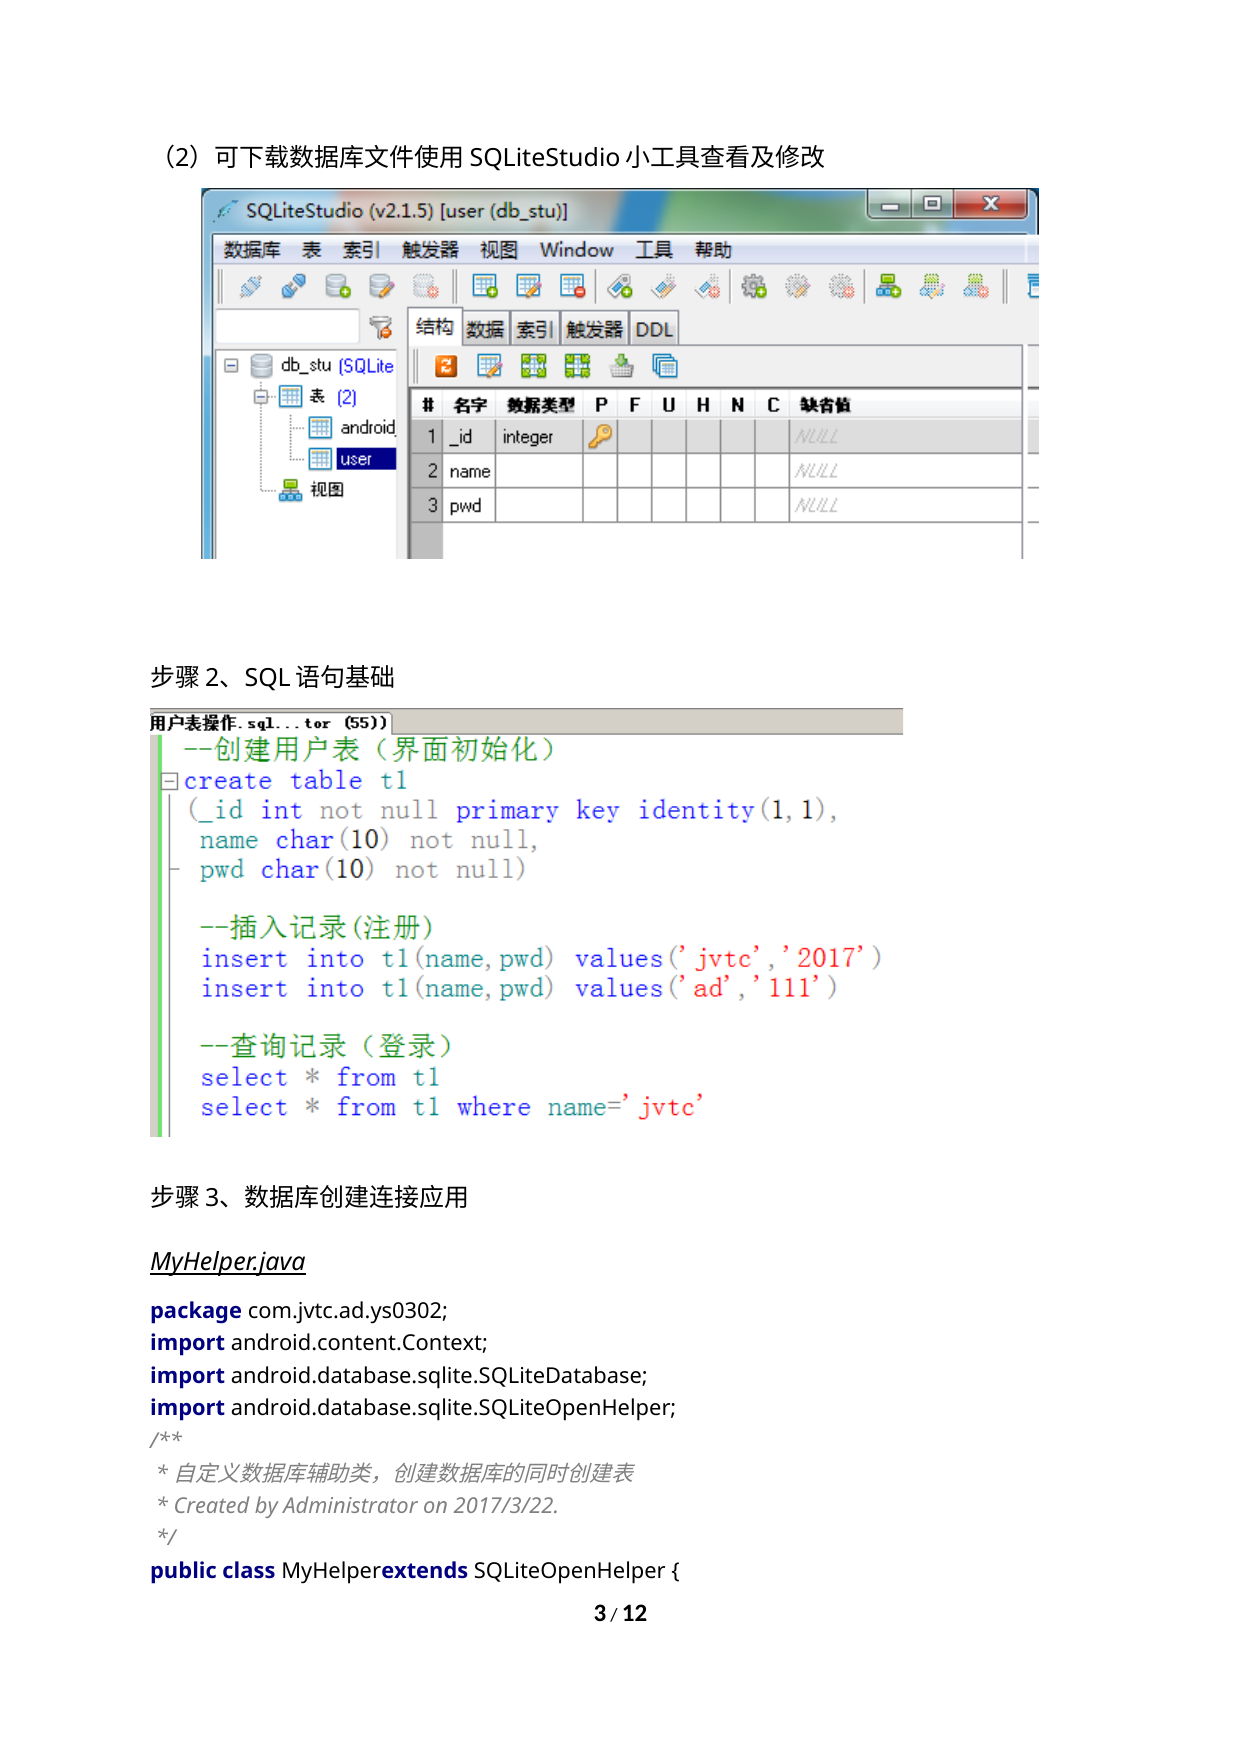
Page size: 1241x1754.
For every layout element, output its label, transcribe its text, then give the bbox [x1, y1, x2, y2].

text 步骤3、数据库创建连接应用 [150, 1163, 1090, 1228]
text MyHelper.java [150, 1228, 1090, 1293]
picture [150, 708, 904, 1137]
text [150, 1293, 1090, 1586]
picture [201, 188, 1039, 559]
text 步骤2、SQL语句基础 [150, 643, 1090, 708]
text （2）可下载数据库文件使用SQLiteStudio小工具查看及修改 [150, 123, 1090, 188]
